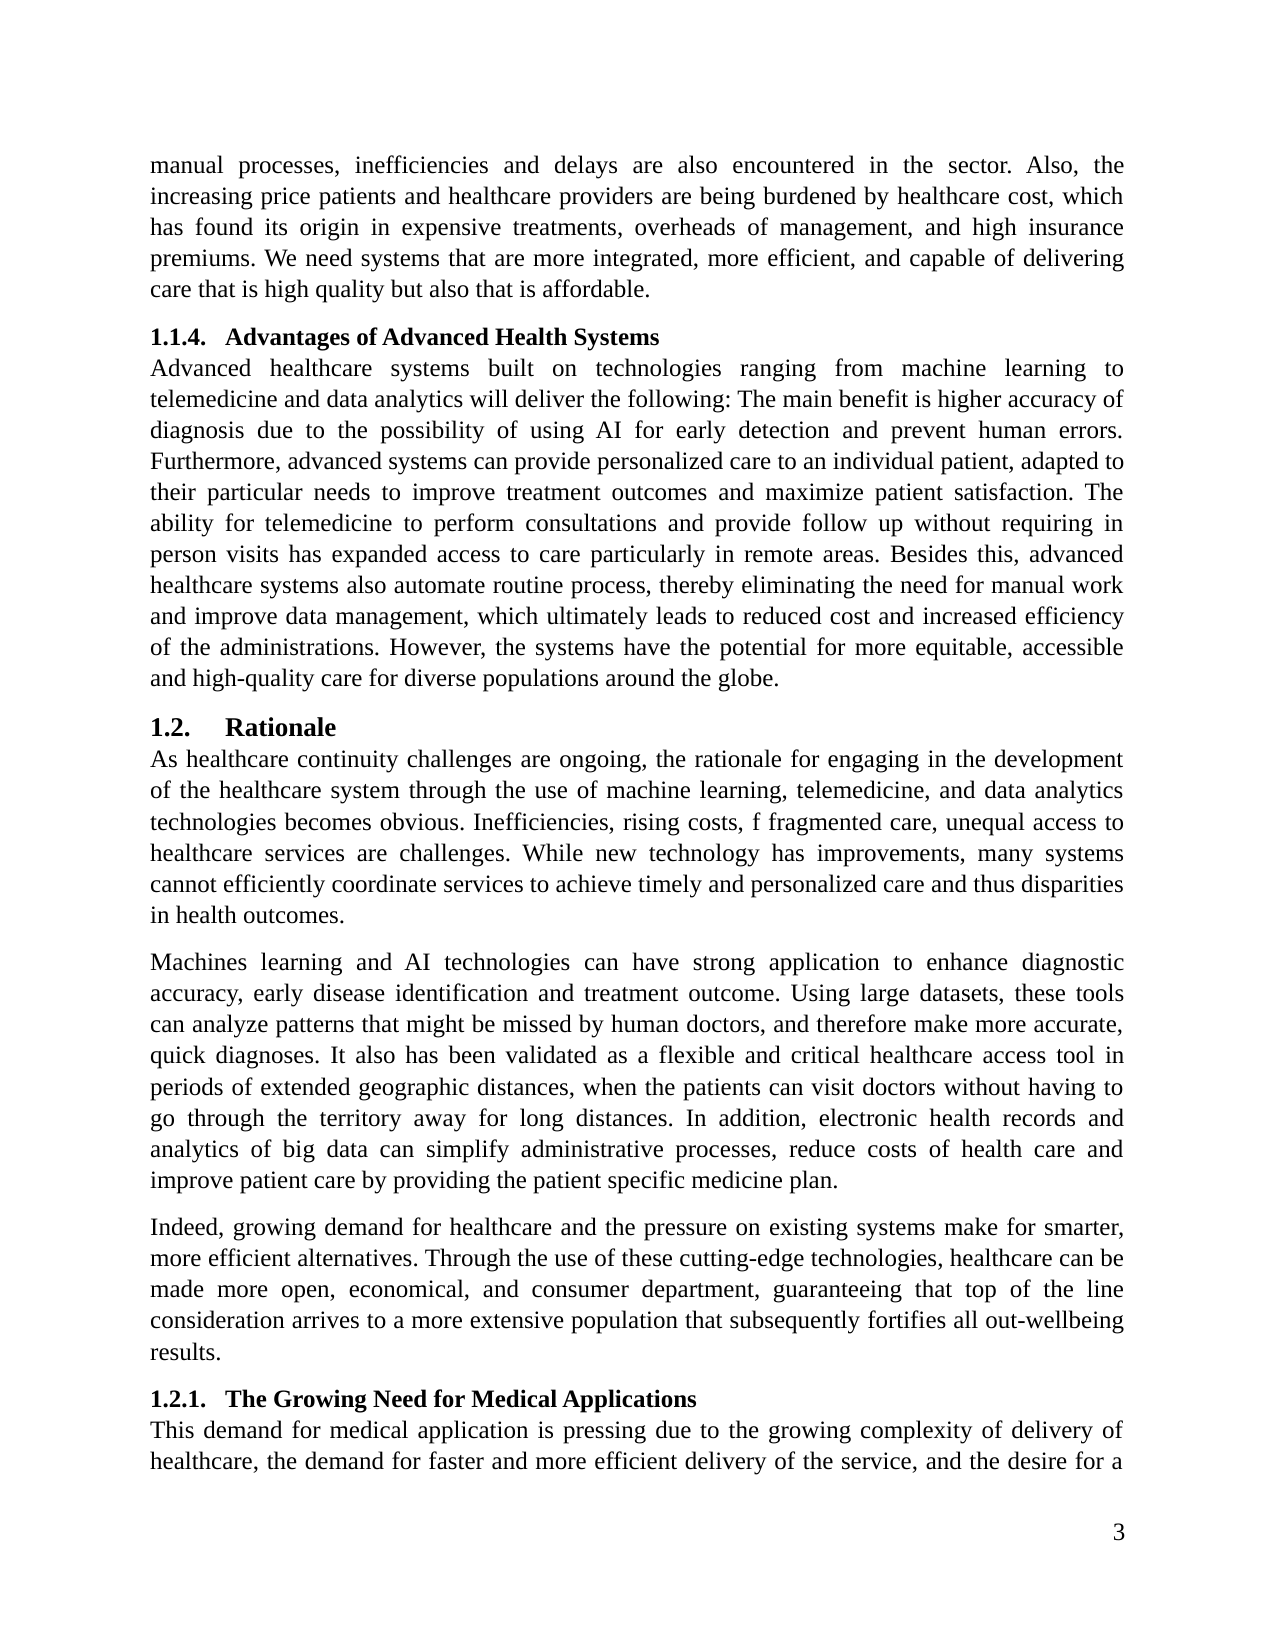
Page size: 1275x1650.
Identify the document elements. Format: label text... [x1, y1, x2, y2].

text Advanced healthcare systems built on technologies ranging from machine learning to telemedicine and data analytics will deliver the following: The main benefit is higher accuracy of diagnosis due to the possibility of using AI for early detection and prevent human errors. Furthermore, advanced systems can provide personalized care to an individual patient, adapted to their particular needs to improve treatment outcomes and maximize patient satisfaction. The ability for telemedicine to perform consultations and provide follow up without requiring in person visits has expanded access to care particularly in remote areas. Besides this, advanced healthcare systems also automate routine process, thereby eliminating the need for manual work and improve data management, which ultimately leads to reduced cost and increased efficiency of the administrations. However, the systems have the potential for more equitable, accessible and high-quality care for diverse populations around the globe. [150, 353, 1125, 692]
subtitle The Growing Need for Medical Applications [150, 1384, 1125, 1413]
subtitle Rationale [150, 711, 1125, 742]
subtitle Advantages of Advanced Health Systems [150, 322, 1125, 351]
text Indeed, growing demand for healthcare and the pressure on existing systems make for smarter, more efficient alternatives. Through the use of these cutting-edge technologies, healthcare can be made more open, economical, and consumer department, guaranteeing that top of the line consideration arrives to a more extensive population that subsequently fortifies all out-wellbeing results. [150, 1212, 1125, 1365]
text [150, 1415, 1125, 1475]
text Machines learning and AI technologies can have strong application to enhance diagnostic accuracy, early disease identification and treatment outcome. Using large datasets, these tools can analyze patterns that might be missed by human doctors, and therefore make more accurate, quick diagnoses. It also has been validated as a flexible and critical healthcare access tool in periods of extended geographic distances, when the patients can visit doctors without having to go through the territory away for long distances. In addition, electronic health records and analytics of big data can simplify administrative processes, reduce costs of health care and improve patient care by providing the patient specific medicine plan. [150, 947, 1125, 1193]
text As healthcare continuity challenges are ongoing, the rationale for engaging in the development of the healthcare system through the use of machine learning, telemedicine, and data analytics technologies becomes obvious. Inefficiencies, rising costs, f fragmented care, unequal access to healthcare services are challenges. While new technology has improvements, many systems cannot efficiently coordinate services to achieve timely and personalized care and thus disparities in health outcomes. [150, 744, 1125, 928]
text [150, 150, 1125, 303]
